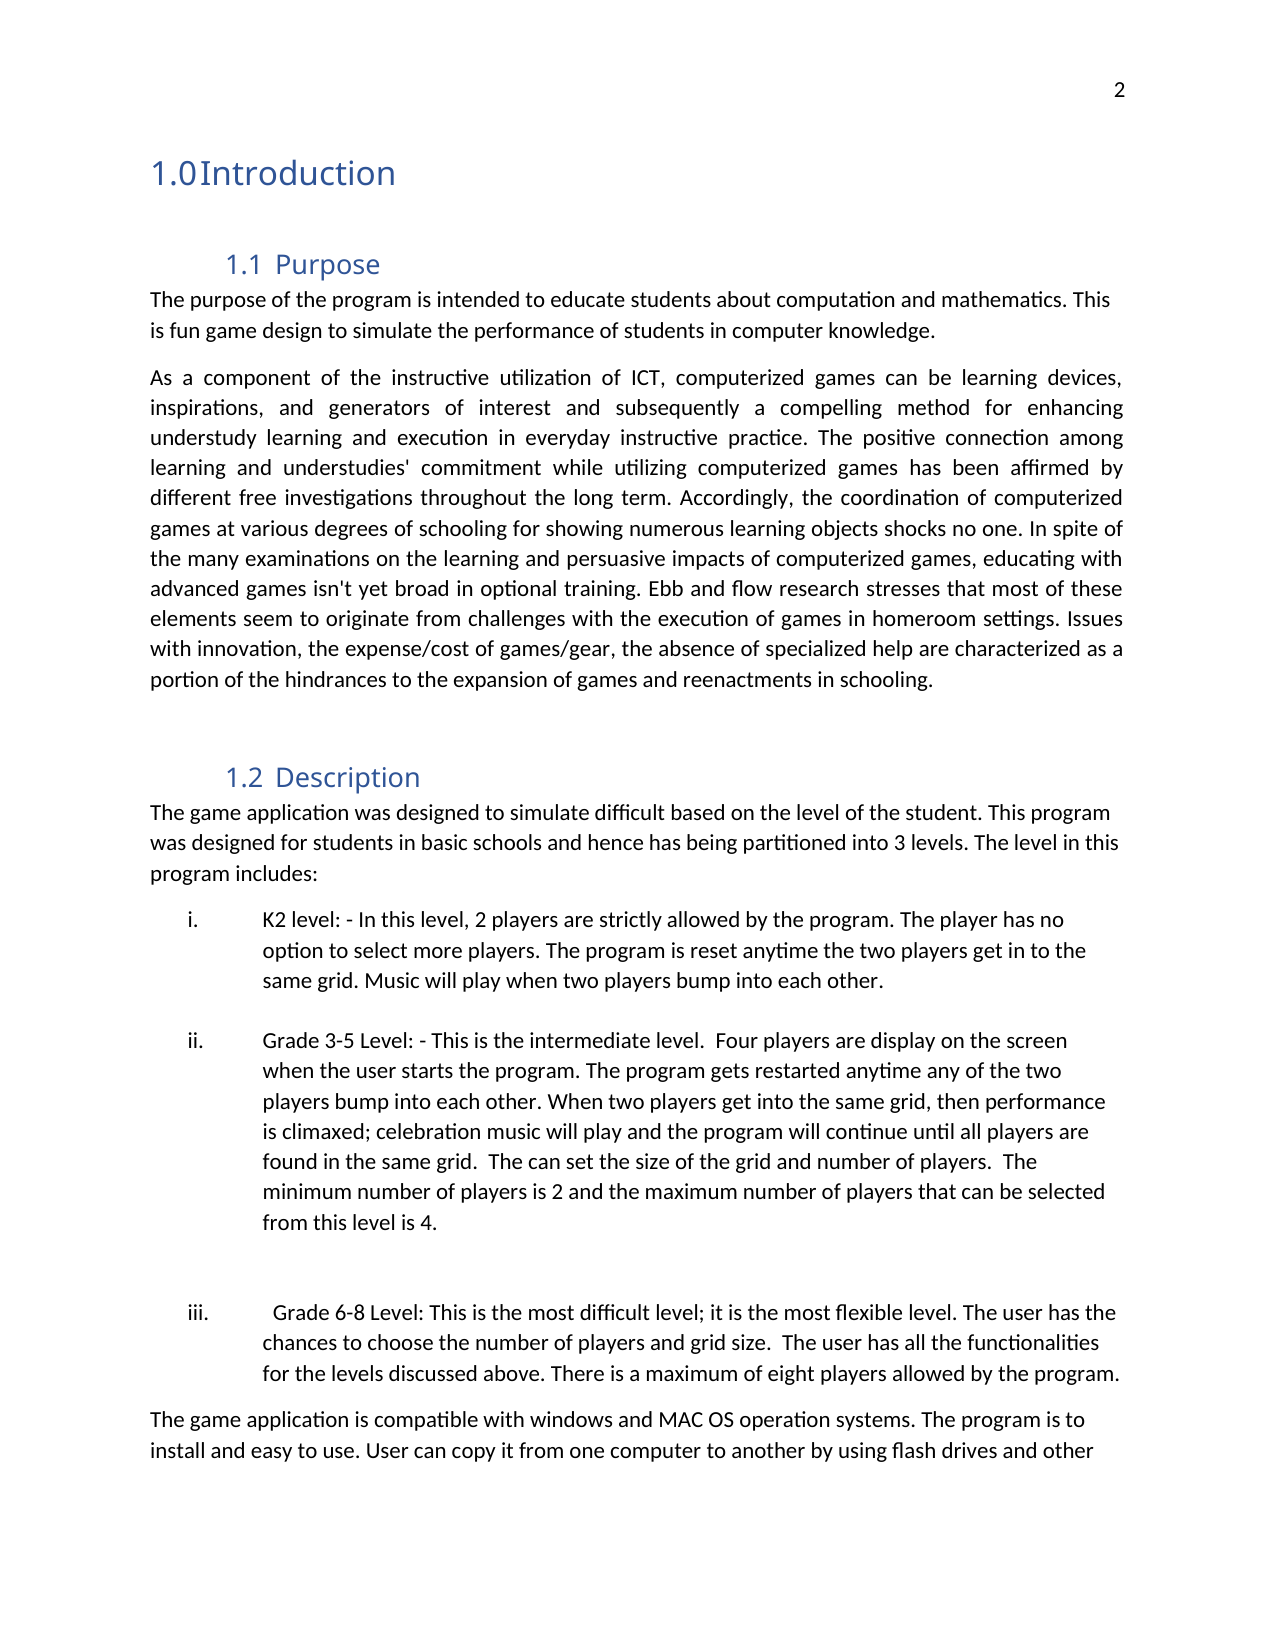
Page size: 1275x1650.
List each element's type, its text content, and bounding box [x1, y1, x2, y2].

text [150, 1406, 1125, 1464]
text The purpose of the program is intended to educate students about computation and mathematics. This is fun game design to simulate the performance of students in computer knowledge. [150, 286, 1125, 344]
text As a component of the instructive utilization of ICT, computerized games can be learning devices, inspirations, and generators of interest and subsequently a compelling method for enhancing understudy learning and execution in everyday instructive practice. The positive connection among learning and understudies' commitment while utilizing computerized games has been affirmed by different free investigations throughout the long term. Accordingly, the coordination of computerized games at various degrees of schooling for showing numerous learning objects shocks no one. In spite of the many examinations on the learning and persuasive impacts of computerized games, educating with advanced games isn't yet broad in optional training. Ebb and flow research stresses that most of these elements seem to originate from challenges with the execution of games in homeroom settings. Issues with innovation, the expense/cost of games/gear, the absence of specialized help are characterized as a portion of the hindrances to the expansion of games and reenactments in schooling. [150, 363, 1125, 693]
subtitle Purpose [225, 246, 1125, 283]
list Grade 6-8 Level: This is the most difficult level; it is the most flexible level. The user has the chances to choose the number of players and grid size. The user has all the functionalities for the levels discussed above. There is a maximum of eight players allowed by the program. [187, 1298, 1125, 1387]
subtitle Introduction [150, 150, 1125, 195]
list K2 level: - In this level, 2 players are strictly allowed by the program. The player has no option to select more players. The program is reset anytime the two players get in to the same grid. Music will play when two players bump into each other. [187, 906, 1125, 994]
text The game application was designed to simulate difficult based on the level of the student. This program was designed for students in basic schools and hence has being partitioned into 3 levels. The level in this program includes: [150, 798, 1125, 887]
subtitle Description [225, 758, 1125, 795]
list Grade 3-5 Level: - This is the intermediate level. Four players are display on the screen when the user starts the program. The program gets restarted anytime any of the two players bump into each other. When two players get into the same grid, then performance is climaxed; celebration music will play and the program will continue until all players are found in the same grid. The can set the size of the grid and number of players. The minimum number of players is 2 and the maximum number of players that can be selected from this level is 4. [187, 1026, 1125, 1236]
